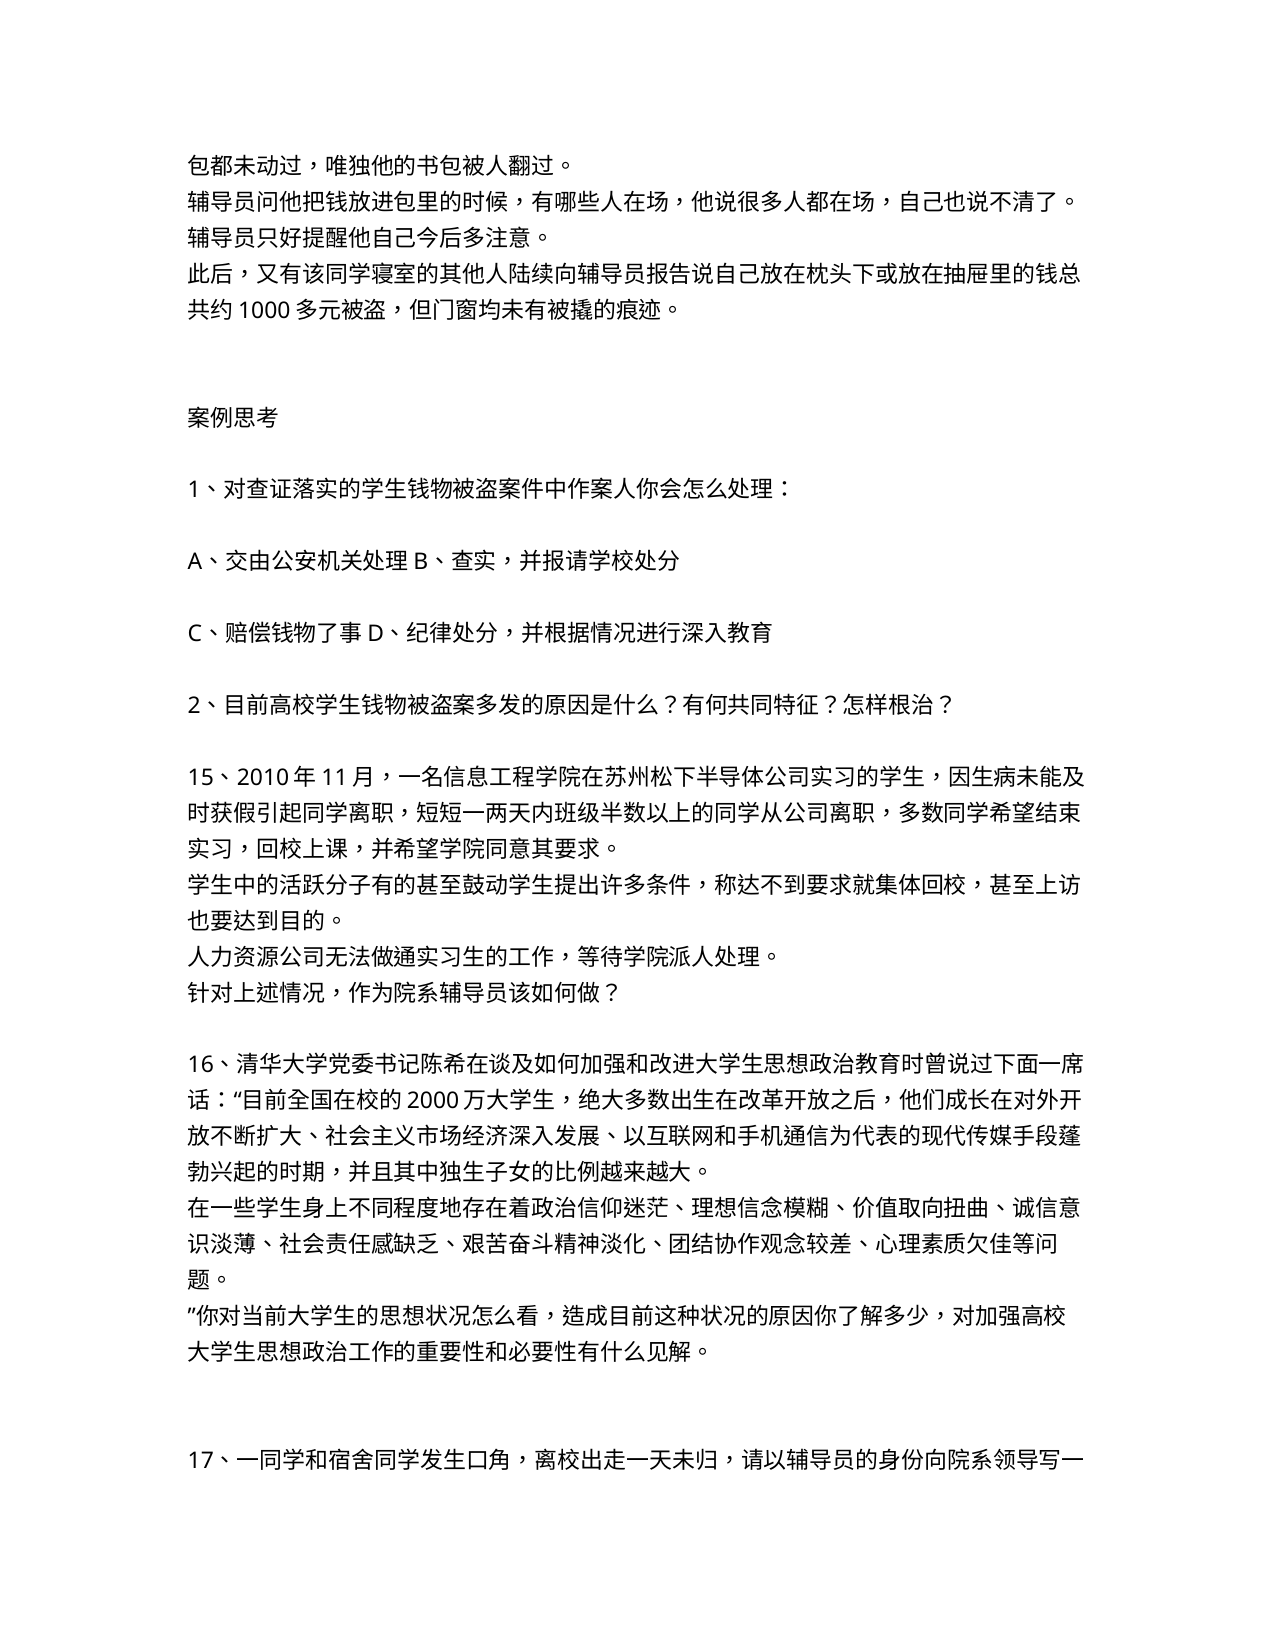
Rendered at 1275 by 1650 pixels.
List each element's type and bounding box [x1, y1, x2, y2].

text [187, 150, 1087, 1475]
